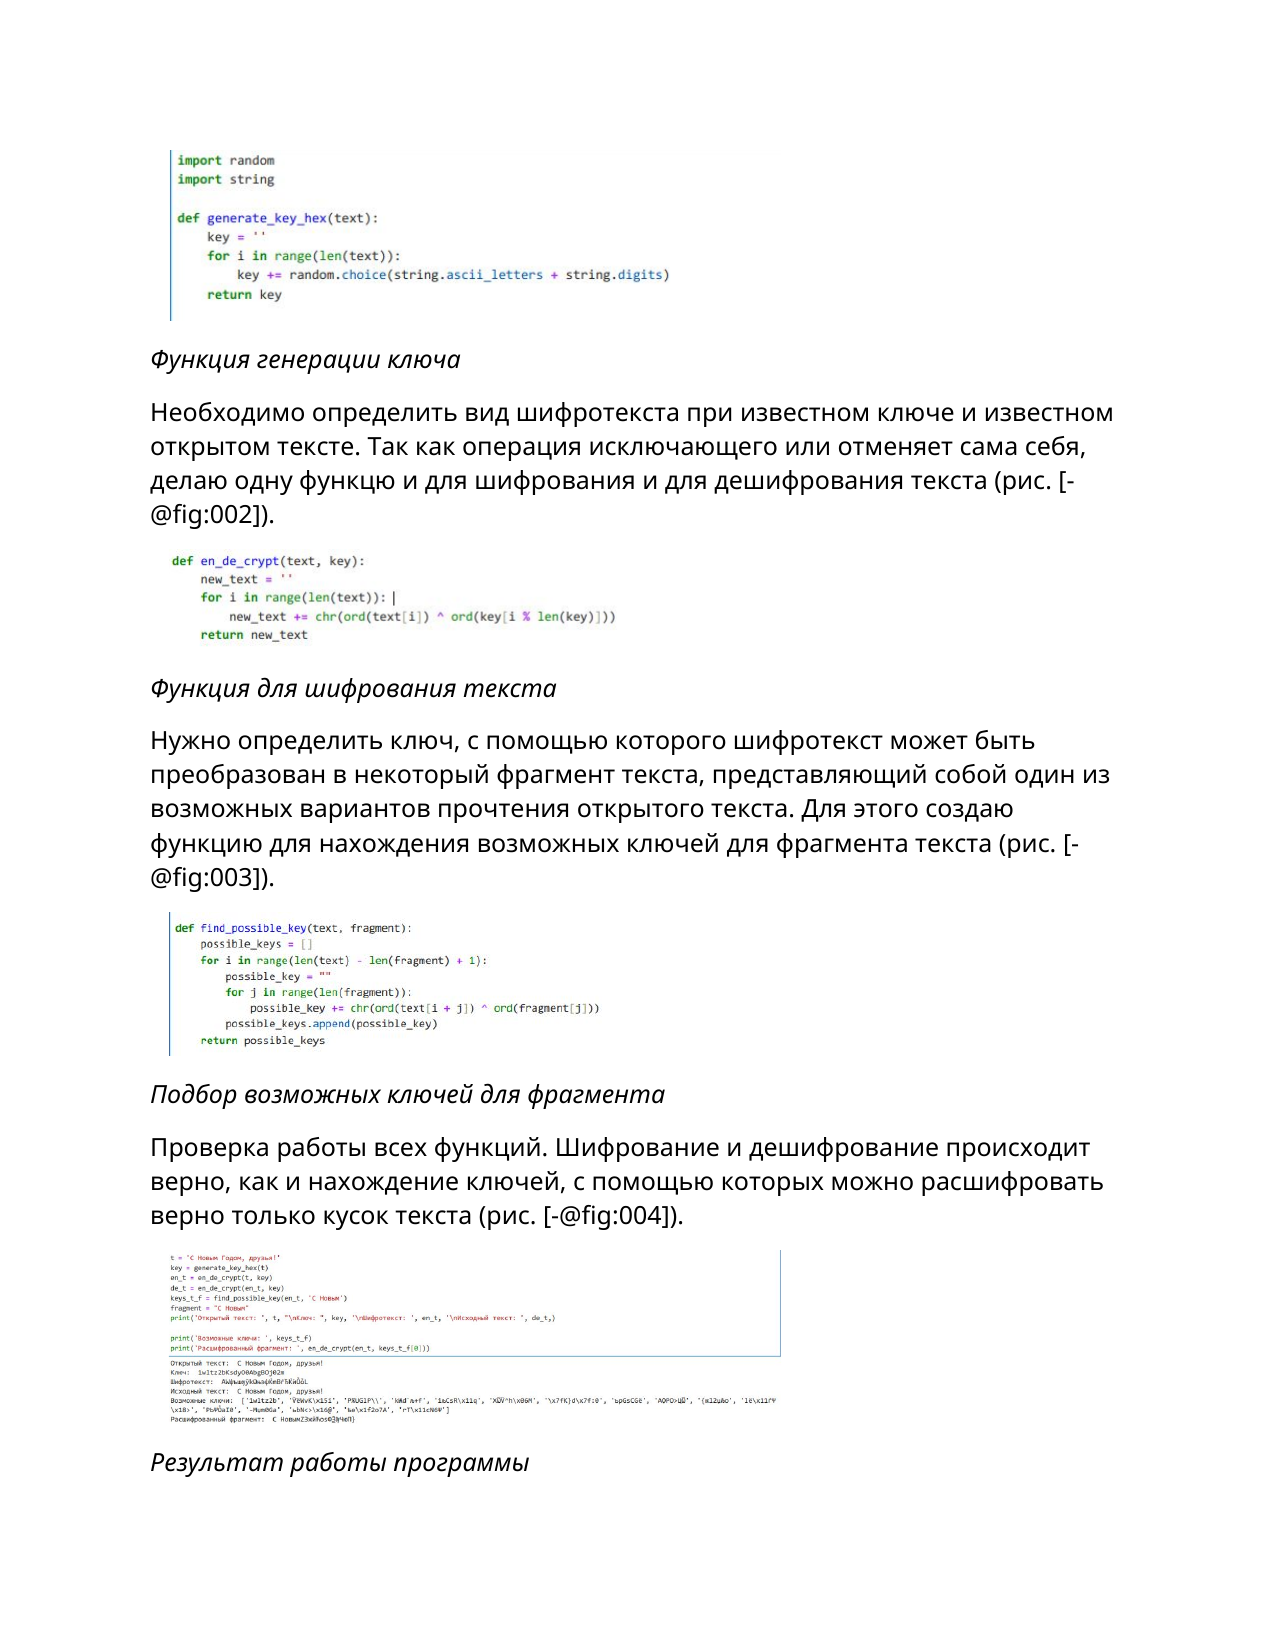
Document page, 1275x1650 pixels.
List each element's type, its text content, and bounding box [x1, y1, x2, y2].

text Нужно определить ключ, с помощью которого шифротекст может быть преобразован в некоторый фрагмент текста, представляющий собой один из возможных вариантов прочтения открытого текста. Для этого создаю функцию для нахождения возможных ключей для фрагмента текста (рис. [-@fig:003]). [150, 723, 1125, 893]
text Подбор возможных ключей для фрагмента [150, 1077, 1125, 1111]
text Необходимо определить вид шифротекста при известном ключе и известном открытом тексте. Так как операция исключающего или отменяет сама себя, делаю одну функцю и для шифрования и для дешифрования текста (рис. [-@fig:002]). [150, 394, 1125, 531]
picture [168, 549, 782, 650]
text Проверка работы всех функций. Шифрование и дешифрование происходит верно, как и нахождение ключей, с помощью которых можно расшифровать верно только кусок текста (рис. [-@fig:004]). [150, 1129, 1125, 1232]
text Функция для шифрования текста [150, 670, 1125, 704]
text Результат работы программы [150, 1444, 1125, 1478]
text Функция генерации ключа [150, 342, 1125, 376]
picture [168, 150, 782, 321]
picture [168, 912, 782, 1056]
picture [168, 1250, 782, 1424]
